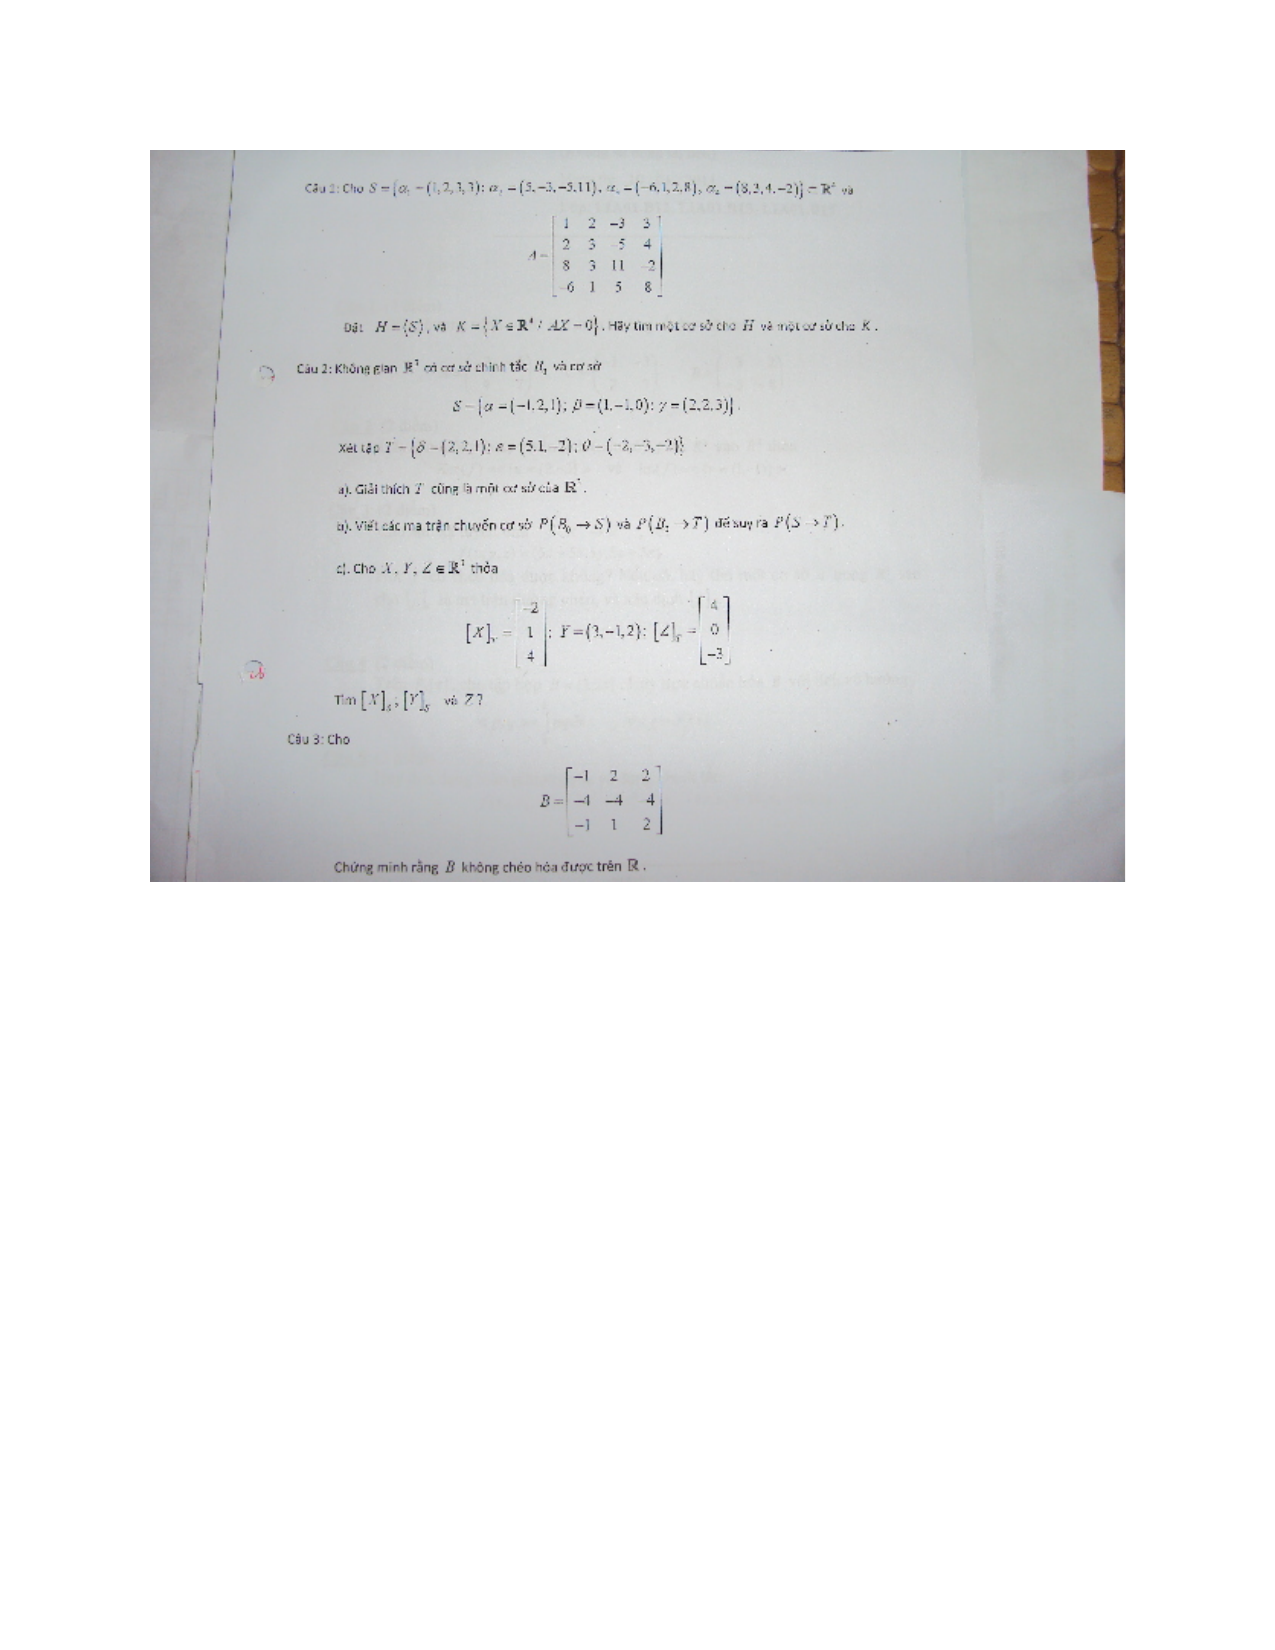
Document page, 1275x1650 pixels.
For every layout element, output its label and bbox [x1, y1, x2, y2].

picture [150, 150, 1125, 882]
